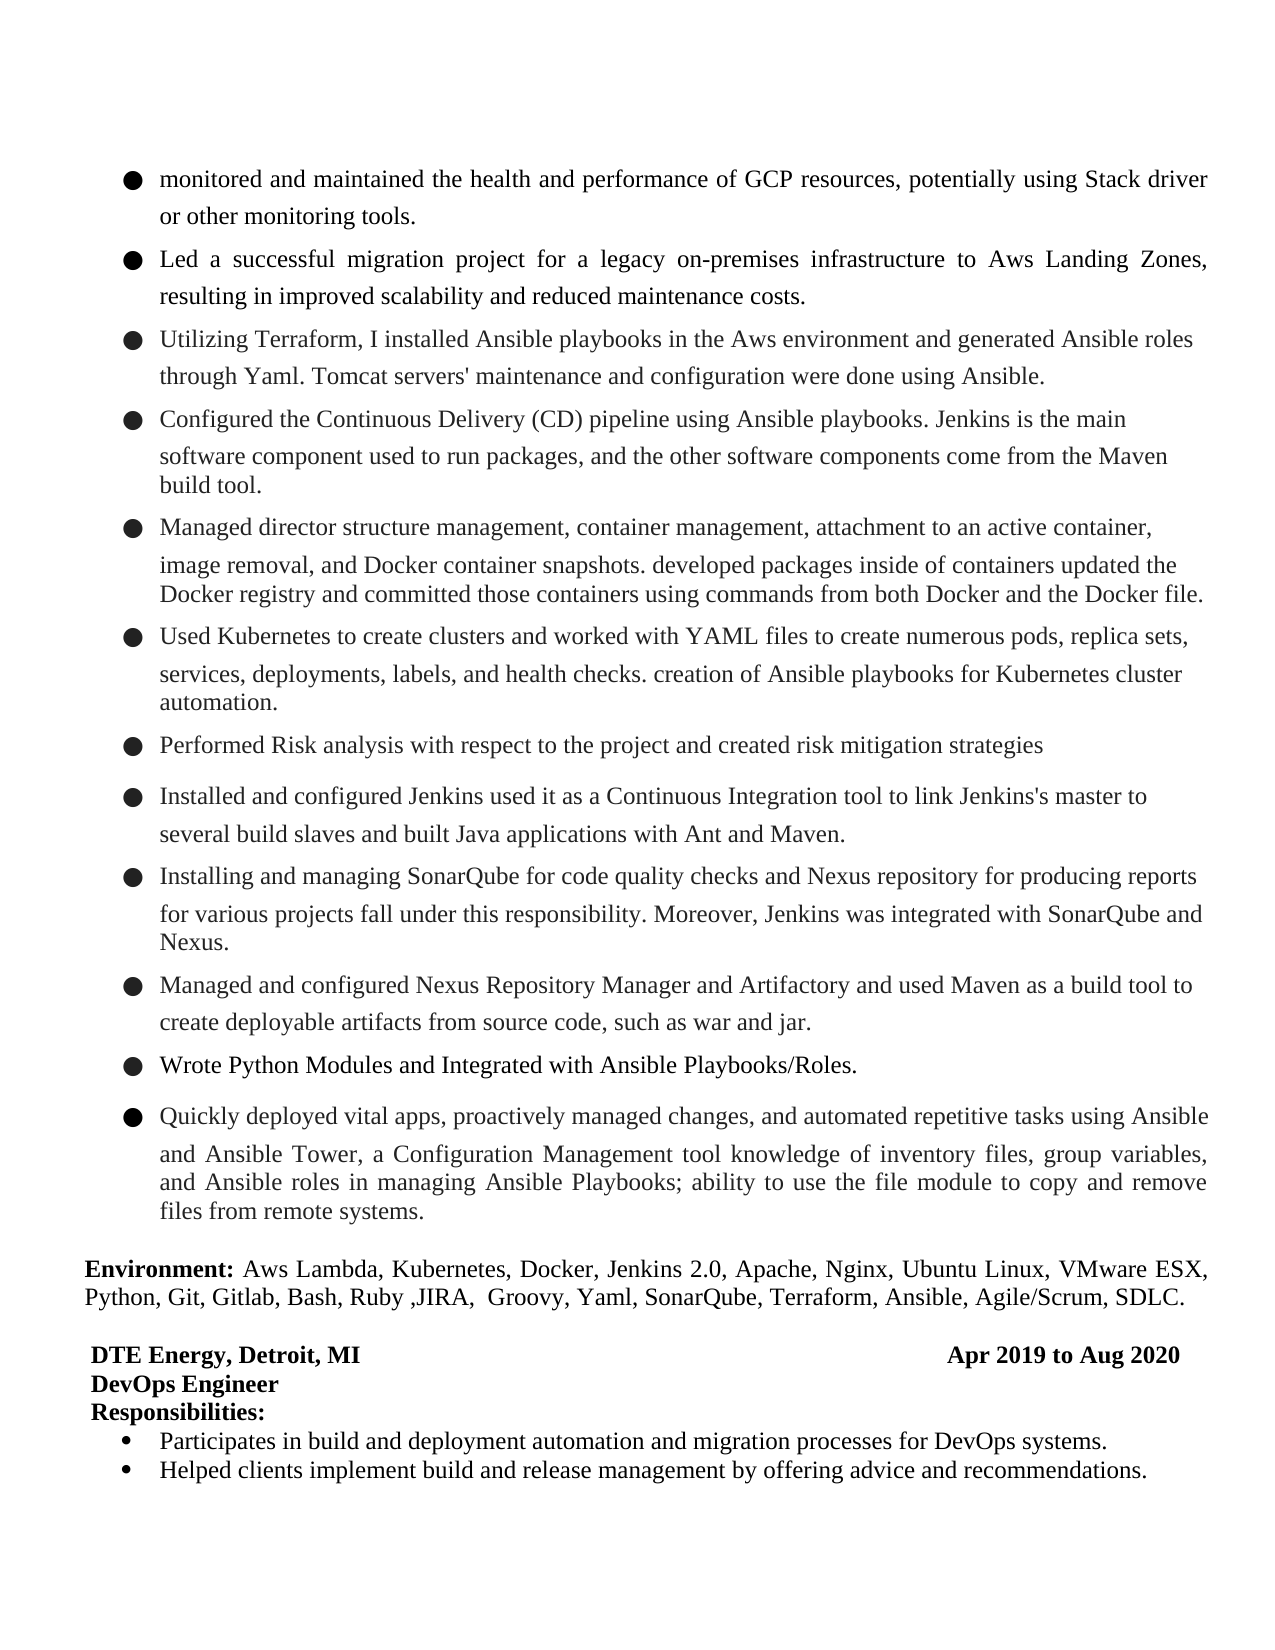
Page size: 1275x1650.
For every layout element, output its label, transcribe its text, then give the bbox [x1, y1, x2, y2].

list Used Kubernetes to create clusters and worked with YAML files to create numerous pods, replica sets, services, deployments, labels, and health checks. creation of Ansible playbooks for Kubernetes cluster automation. [122, 607, 1209, 716]
list Managed and configured Nexus Repository Manager and Artifactory and used Maven as a build tool to create deployable artifacts from source code, such as war and jar. [122, 956, 1209, 1036]
list monitored and maintained the health and performance of GCP resources, potentially using Stack driver or other monitoring tools. [122, 150, 1209, 230]
list Installed and configured Jenkins used it as a Continuous Integration tool to link Jenkins's master to several build slaves and built Java applications with Ant and Maven. [122, 767, 1209, 847]
list Managed director structure management, container management, attachment to an active container, image removal, and Docker container snapshots. developed packages inside of containers updated the Docker registry and committed those containers using commands from both Docker and the Docker file. [122, 499, 1209, 607]
text DTE Energy, Detroit, MI Apr 2019 to Aug 2020 [84, 1340, 1209, 1369]
list Quickly deployed vital apps, proactively managed changes, and automated repetitive tasks using Ansible and Ansible Tower, a Configuration Management tool knowledge of inventory files, group variables, and Ansible roles in managing Ansible Playbooks; ability to use the file module to copy and remove files from remote systems. [122, 1087, 1209, 1225]
text Responsibilities: [84, 1397, 1209, 1426]
text DevOps Engineer [84, 1369, 1209, 1397]
list Installing and managing SonarQube for code quality checks and Nexus repository for producing reports for various projects fall under this responsibility. Moreover, Jenkins was integrated with SonarQube and Nexus. [122, 847, 1209, 956]
list Wrote Python Modules and Integrated with Ansible Playbooks/Roles. [122, 1036, 1209, 1087]
text Environment: Aws Lambda, Kubernetes, Docker, Jenkins 2.0, Apache, Nginx, Ubuntu Linux, VMware ESX, Python, Git, Gitlab, Bash, Ruby ,JIRA, Groovy, Yaml, SonarQube, Terraform, Ansible, Agile/Scrum, SDLC. [84, 1254, 1209, 1311]
list Performed Risk analysis with respect to the project and created risk mitigation strategies [122, 716, 1209, 767]
list Utilizing Terraform, I installed Ansible playbooks in the Aws environment and generated Ansible roles through Yaml. Tomcat servers' maintenance and configuration were done using Ansible. [122, 310, 1209, 390]
list Configured the Continuous Delivery (CD) pipeline using Ansible playbooks. Jenkins is the main software component used to run packages, and the other software components come from the Maven build tool. [122, 390, 1209, 499]
list Helped clients implement build and release management by offering advice and recommendations. [122, 1455, 1209, 1484]
list Participates in build and deployment automation and migration processes for DevOps systems. [122, 1426, 1209, 1455]
list Led a successful migration project for a legacy on-premises infrastructure to Aws Landing Zones, resulting in improved scalability and reduced maintenance costs. [122, 230, 1209, 310]
